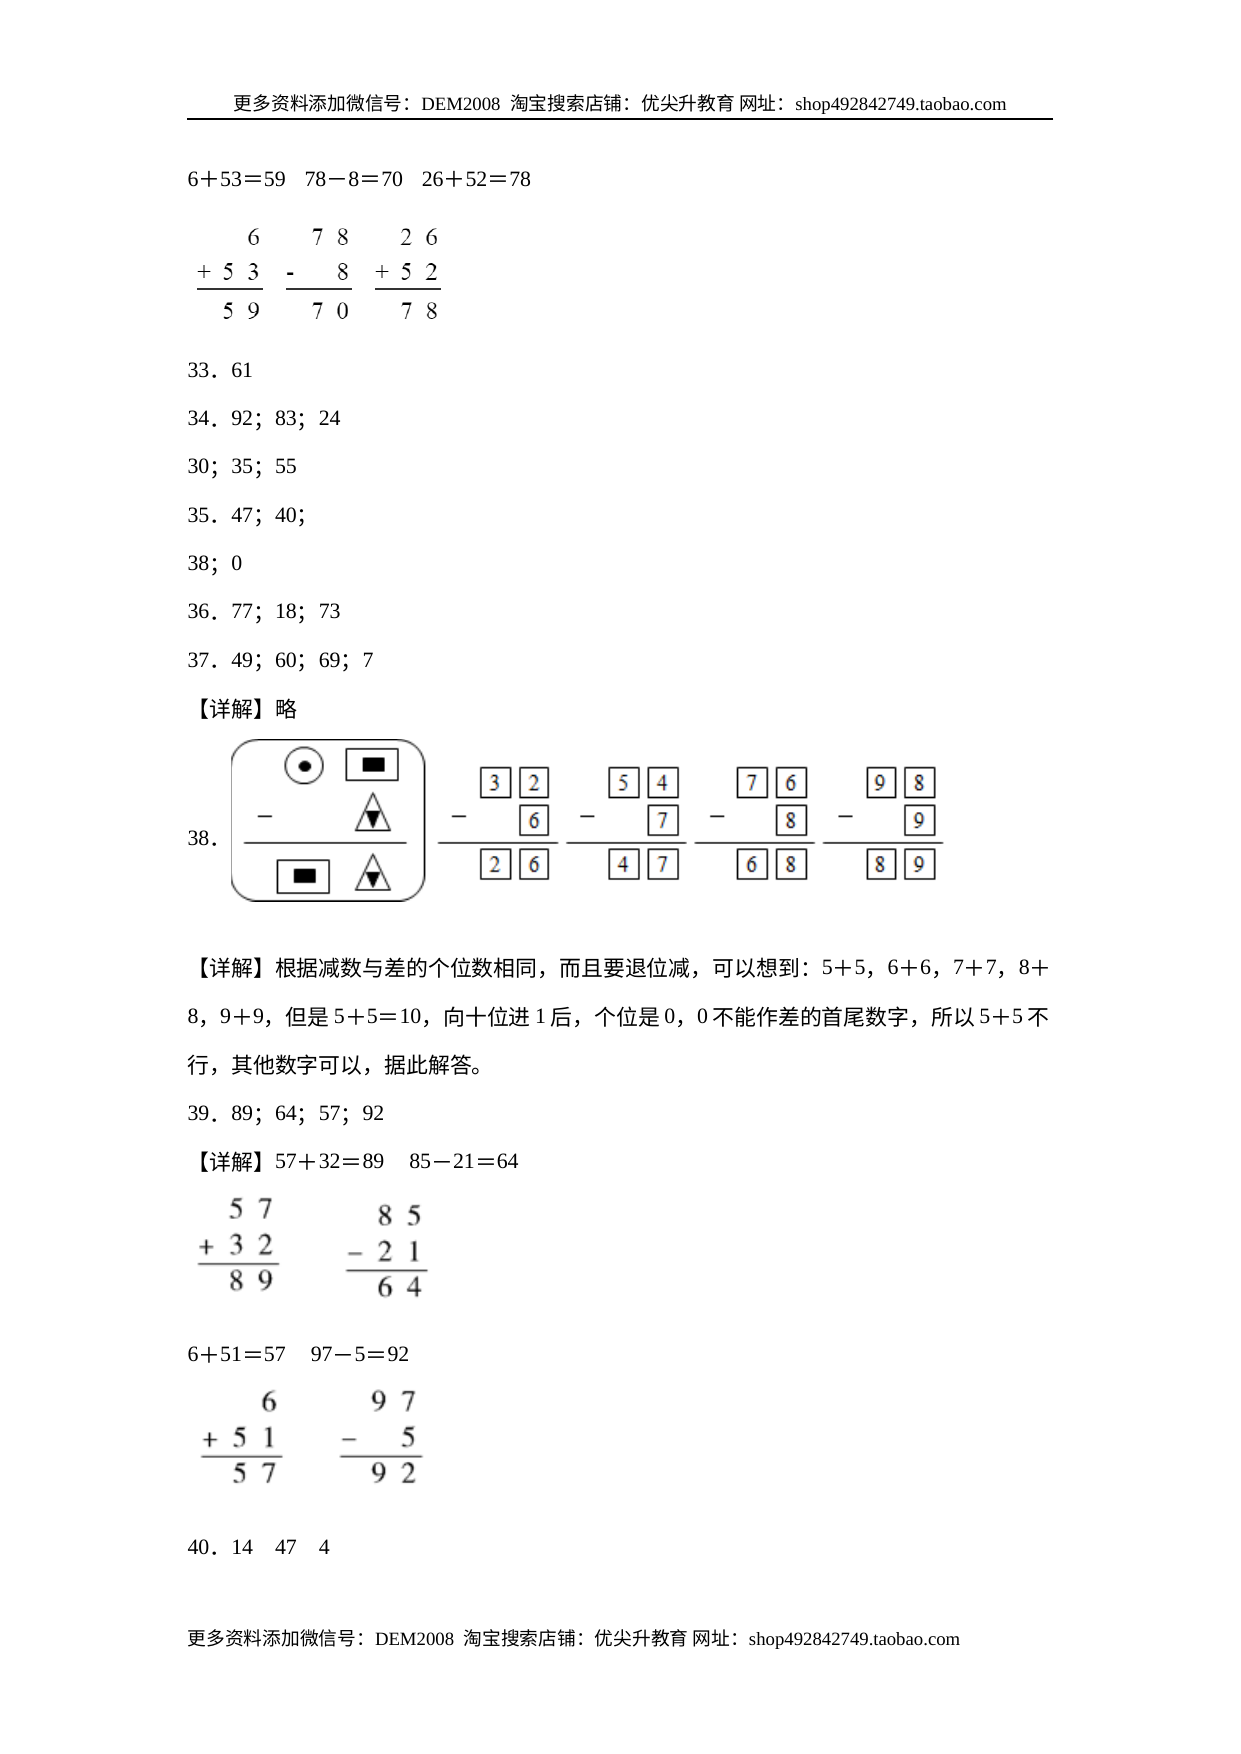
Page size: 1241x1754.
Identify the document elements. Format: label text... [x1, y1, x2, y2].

picture [187, 1192, 303, 1303]
text 38；0 [187, 546, 1053, 579]
text 【详解】略 [187, 691, 1053, 724]
text 【详解】根据减数与差的个位数相同，而且要退位减，可以想到：5＋5，6＋6，7＋7，8＋8，9＋9，但是5＋5＝10，向十位进1后，个位是0，0不能作差的首尾数字，所以5＋5不行，其他数字可以，据此解答。 [187, 950, 1053, 1080]
text 30；35；55 [187, 449, 1053, 482]
picture [187, 1387, 311, 1491]
text 37．49；60；69；7 [187, 643, 1053, 675]
picture [335, 1385, 447, 1491]
picture [327, 1199, 464, 1303]
text 【详解】57＋32＝89 85－21＝64 [187, 1144, 1053, 1177]
text 36．77；18；73 [187, 594, 1053, 627]
text 35．47；40； [187, 498, 1053, 530]
text 33．61 [187, 353, 1053, 385]
picture [187, 210, 455, 328]
text 34．92；83；24 [187, 401, 1053, 434]
text 6＋53＝59 78－8＝70 26＋52＝78 [187, 162, 1053, 194]
text 39．89；64；57；92 [187, 1096, 1053, 1129]
picture [231, 739, 953, 902]
text 40．14 47 4 [187, 1530, 1053, 1562]
text 6＋51＝57 97－5＝92 [187, 1337, 1053, 1370]
